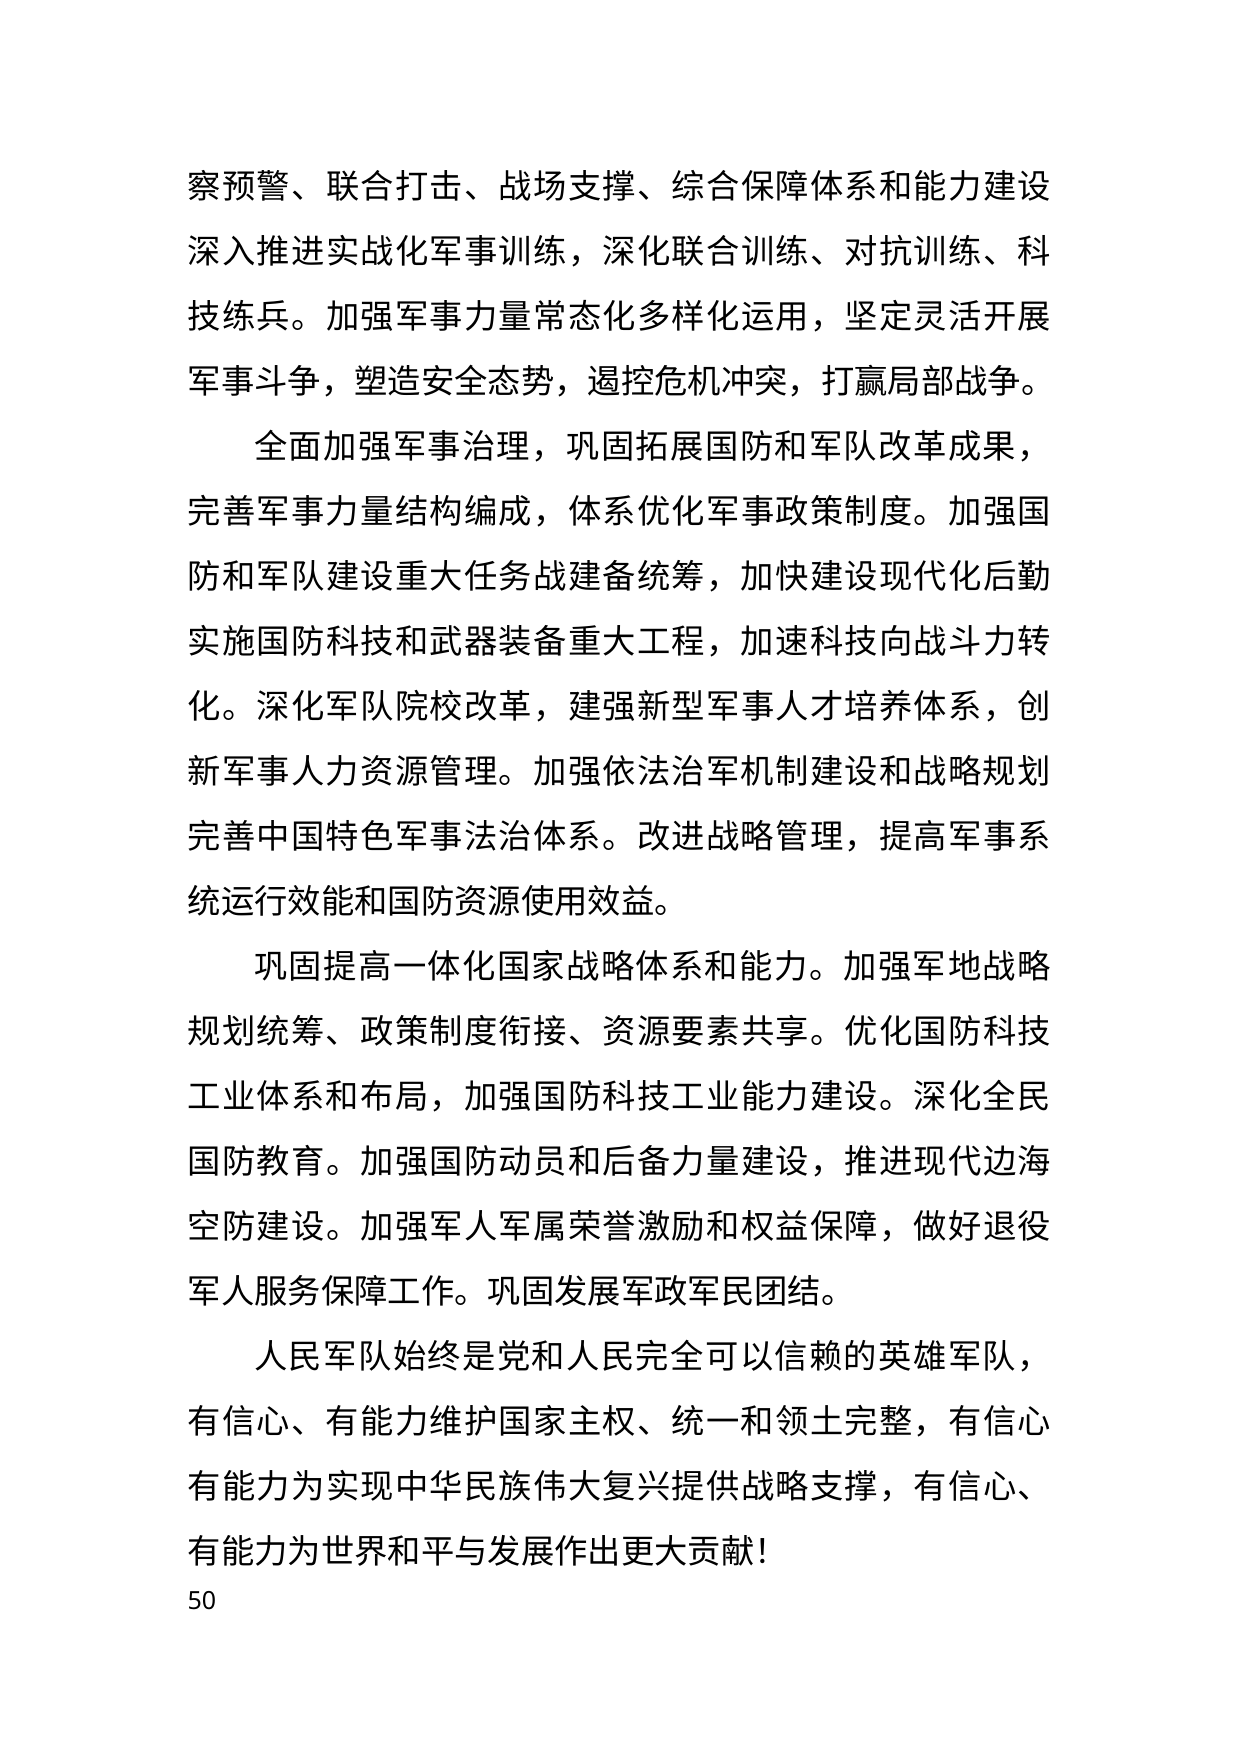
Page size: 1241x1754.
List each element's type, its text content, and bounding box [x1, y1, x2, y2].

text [187, 151, 1053, 411]
text 人民军队始终是党和人民完全可以信赖的英雄军队，有信心、有能力维护国家主权、统一和领土完整，有信心、有能力为实现中华民族伟大复兴提供战略支撑，有信心、有能力为世界和平与发展作出更大贡献！ [187, 1321, 1053, 1581]
text 巩固提高一体化国家战略体系和能力。加强军地战略规划统筹、政策制度衔接、资源要素共享。优化国防科技工业体系和布局，加强国防科技工业能力建设。深化全民国防教育。加强国防动员和后备力量建设，推进现代边海空防建设。加强军人军属荣誉激励和权益保障，做好退役军人服务保障工作。巩固发展军政军民团结。 [187, 931, 1053, 1321]
text 全面加强军事治理，巩固拓展国防和军队改革成果，完善军事力量结构编成，体系优化军事政策制度。加强国防和军队建设重大任务战建备统筹，加快建设现代化后勤，实施国防科技和武器装备重大工程，加速科技向战斗力转化。深化军队院校改革，建强新型军事人才培养体系，创新军事人力资源管理。加强依法治军机制建设和战略规划，完善中国特色军事法治体系。改进战略管理，提高军事系统运行效能和国防资源使用效益。 [187, 411, 1053, 931]
